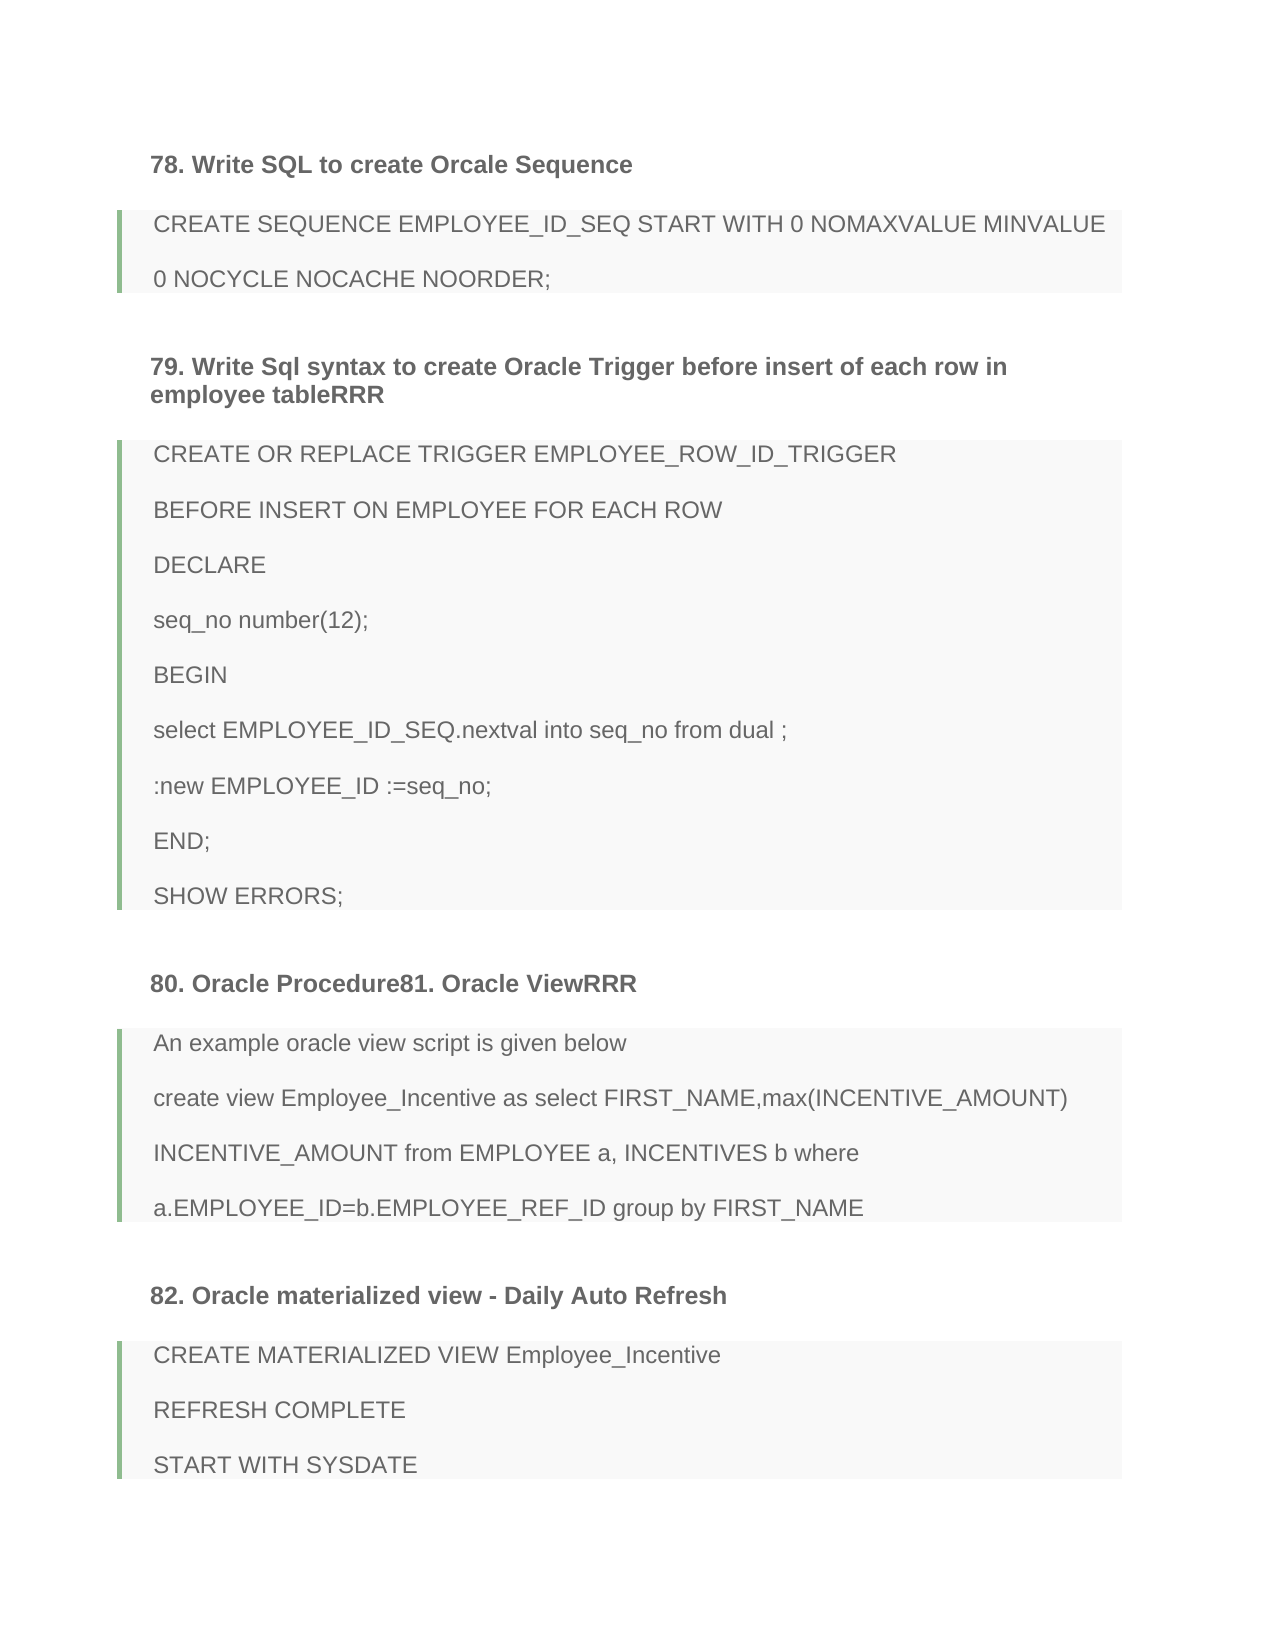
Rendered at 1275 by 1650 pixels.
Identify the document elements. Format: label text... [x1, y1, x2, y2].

text CREATE OR REPLACE TRIGGER EMPLOYEE_ROW_ID_TRIGGER BEFORE INSERT ON EMPLOYEE FOR EACH ROW DECLARE seq_no number(12); BEGIN select EMPLOYEE_ID_SEQ.nextval into seq_no from dual ; :new EMPLOYEE_ID :=seq_no; END; SHOW ERRORS; [122, 440, 1122, 910]
text 78. Write SQL to create Orcale Sequence [150, 150, 1125, 179]
text 80. Oracle Procedure81. Oracle ViewRRR [150, 968, 1125, 997]
text An example oracle view script is given below create view Employee_Incentive as select FIRST_NAME,max(INCENTIVE_AMOUNT) INCENTIVE_AMOUNT from EMPLOYEE a, INCENTIVES b where a.EMPLOYEE_ID=b.EMPLOYEE_REF_ID group by FIRST_NAME [117, 1028, 1122, 1222]
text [122, 1341, 1122, 1479]
text 82. Oracle materialized view - Daily Auto Refresh [150, 1281, 1125, 1309]
text CREATE SEQUENCE EMPLOYEE_ID_SEQ START WITH 0 NOMAXVALUE MINVALUE 0 NOCYCLE NOCACHE NOORDER; [122, 210, 1122, 293]
text 79. Write Sql syntax to create Oracle Trigger before insert of each row in employee tableRRR [150, 352, 1125, 409]
